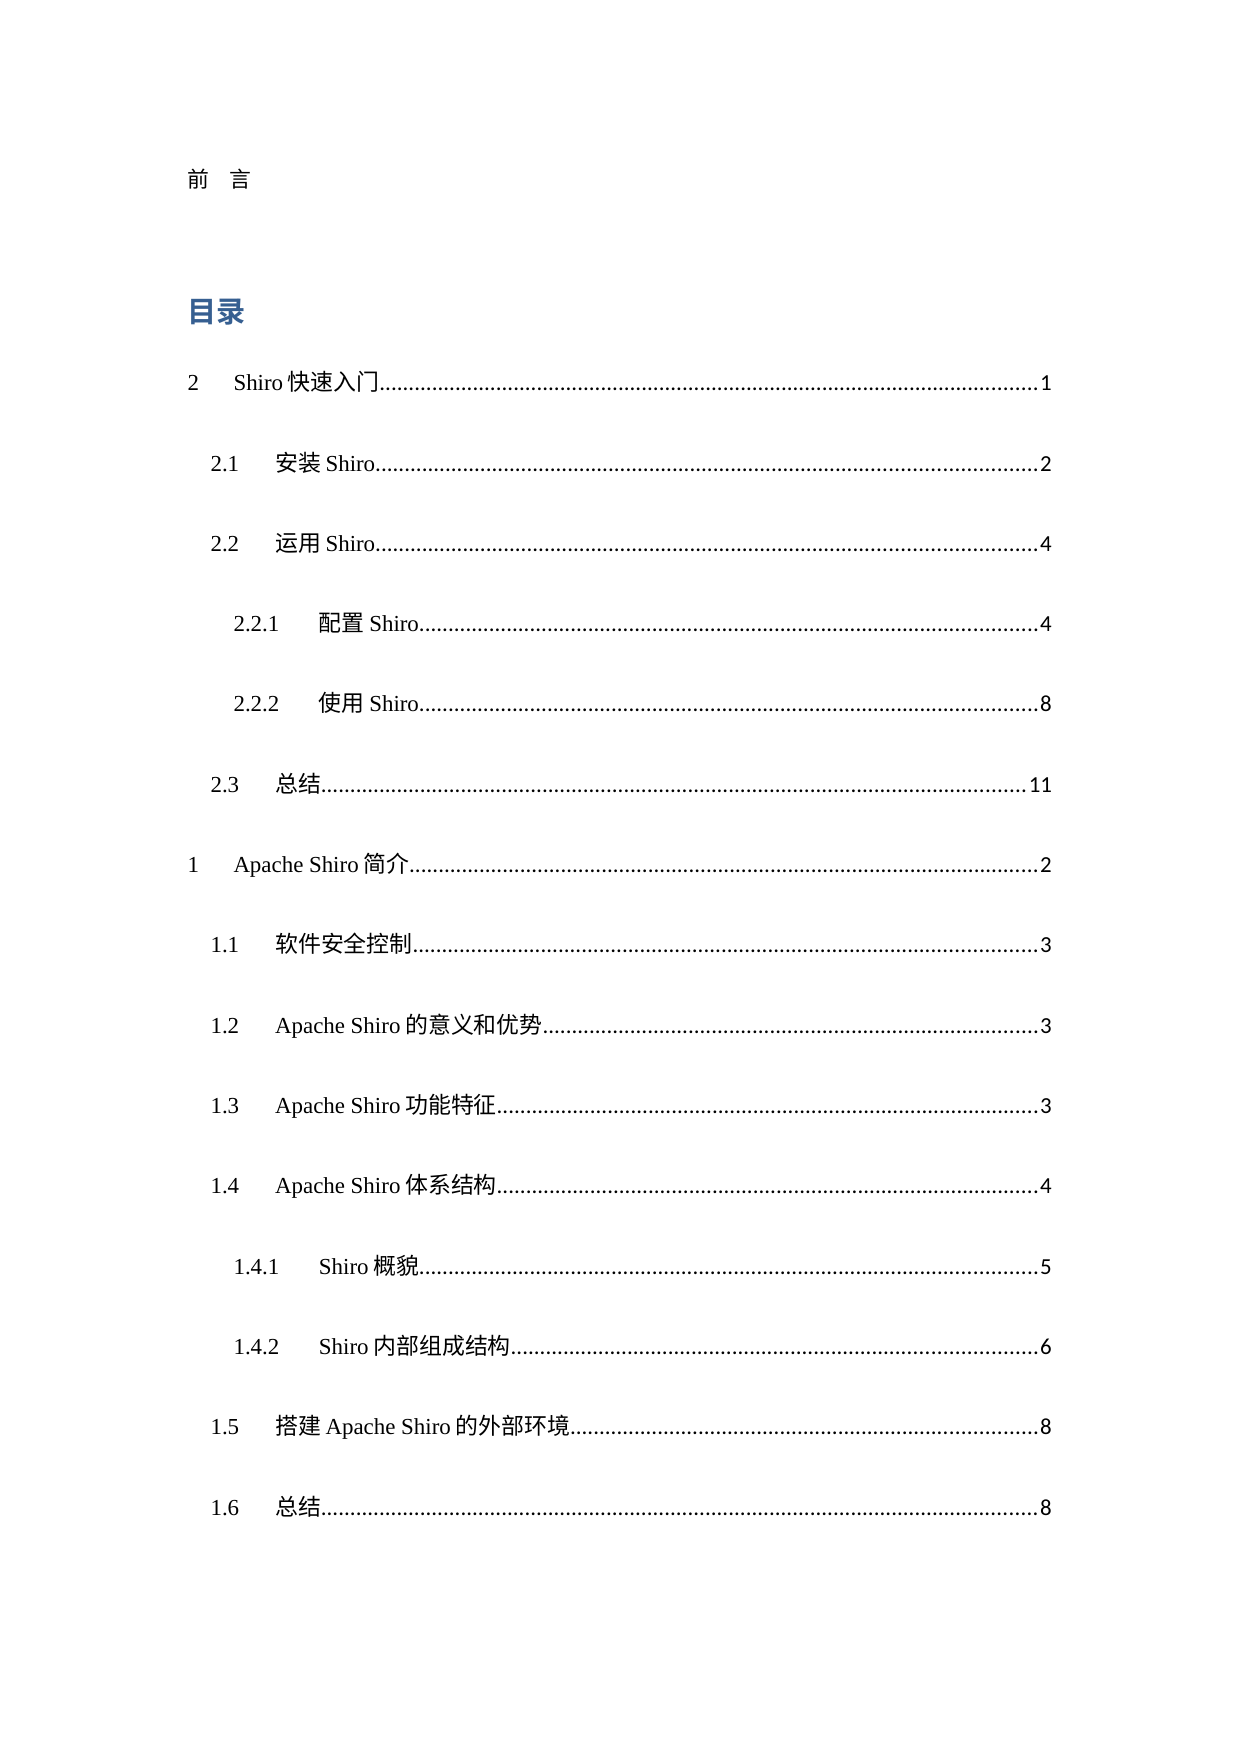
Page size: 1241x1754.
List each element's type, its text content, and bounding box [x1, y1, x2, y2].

text 前 言 [187, 162, 1053, 194]
